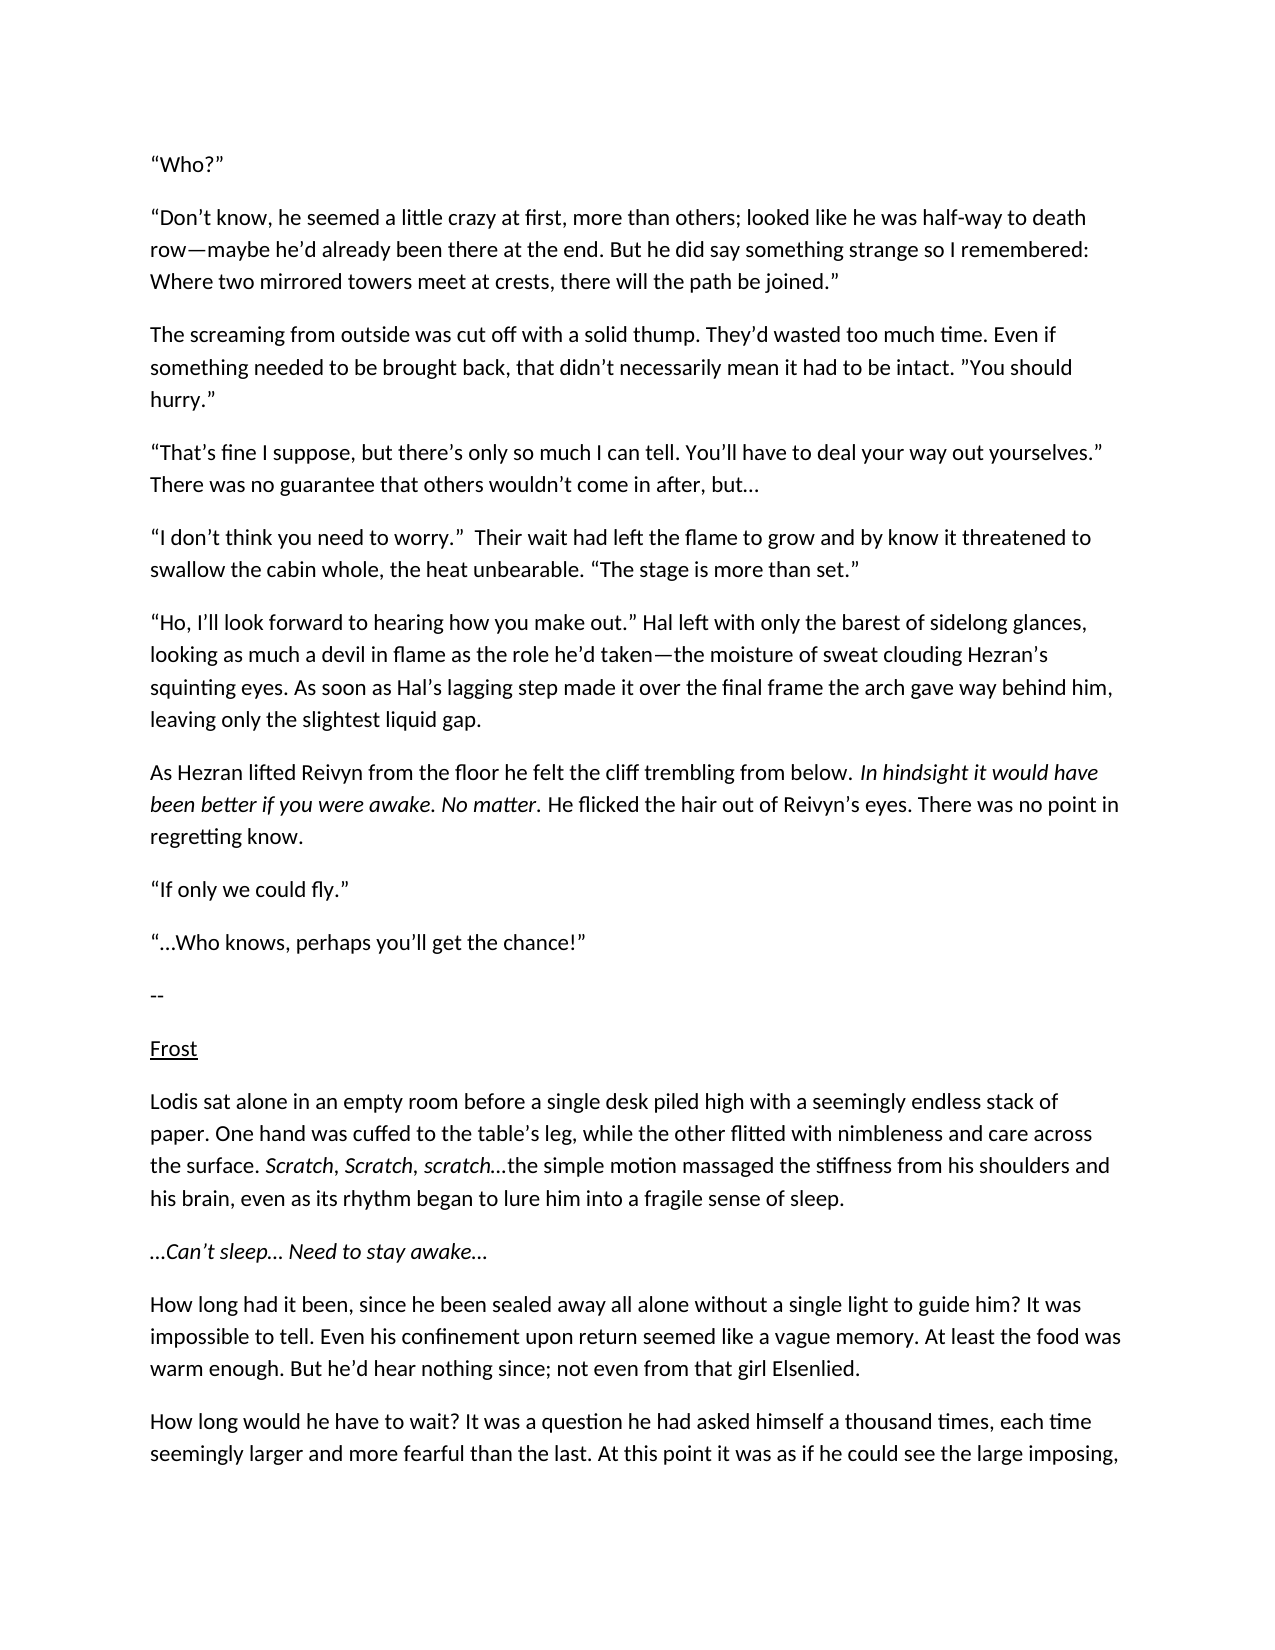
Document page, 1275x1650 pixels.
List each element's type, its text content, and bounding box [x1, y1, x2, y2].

text “…Who knows, perhaps you’ll get the chance!” [150, 928, 1125, 956]
text As Hezran lifted Reivyn from the floor he felt the cliff trembling from below. In hindsight it would have been better if you were awake. No matter. He flicked the hair out of Reivyn’s eyes. There was no point in regretting know. [150, 758, 1125, 850]
text “If only we could fly.” [150, 875, 1125, 903]
text The screaming from outside was cut off with a solid thump. They’d wasted too much time. Even if something needed to be brought back, that didn’t necessarily mean it had to be intact. ”You should hurry.” [150, 320, 1125, 413]
text “Ho, I’ll look forward to hearing how you make out.” Hal left with only the barest of sidelong glances, looking as much a devil in flame as the role he’d taken—the moisture of sweat clouding Hezran’s squinting eyes. As soon as Hal’s lagging step made it over the final frame the arch gave way behind him, leaving only the slightest liquid gap. [150, 608, 1125, 733]
text Frost [150, 1034, 1125, 1062]
text Lodis sat alone in an empty room before a single desk piled high with a seemingly endless stack of paper. One hand was cuffed to the table’s leg, while the other flitted with nimbleness and care across the surface. Scratch, Scratch, scratch…the simple motion massaged the stiffness from his shoulders and his brain, even as its rhythm began to lure him into a fragile sense of sleep. [150, 1087, 1125, 1212]
text “Who?” [150, 150, 1125, 178]
text How long had it been, since he been sealed away all alone without a single light to guide him? It was impossible to tell. Even his confinement upon return seemed like a vague memory. At least the food was warm enough. But he’d hear nothing since; not even from that girl Elsenlied. [150, 1290, 1125, 1382]
text -- [150, 981, 1125, 1009]
text “Don’t know, he seemed a little crazy at first, more than others; looked like he was half-way to death row—maybe he’d already been there at the end. But he did say something strange so I remembered: Where two mirrored towers meet at crests, there will the path be joined.” [150, 203, 1125, 295]
text “That’s fine I suppose, but there’s only so much I can tell. You’ll have to deal your way out yourselves.” There was no guarantee that others wouldn’t come in after, but… [150, 438, 1125, 498]
text …Can’t sleep… Need to stay awake… [150, 1237, 1125, 1265]
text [150, 1407, 1125, 1467]
text “I don’t think you need to worry.” Their wait had left the flame to grow and by know it threatened to swallow the cabin whole, the heat unbearable. “The stage is more than set.” [150, 523, 1125, 583]
